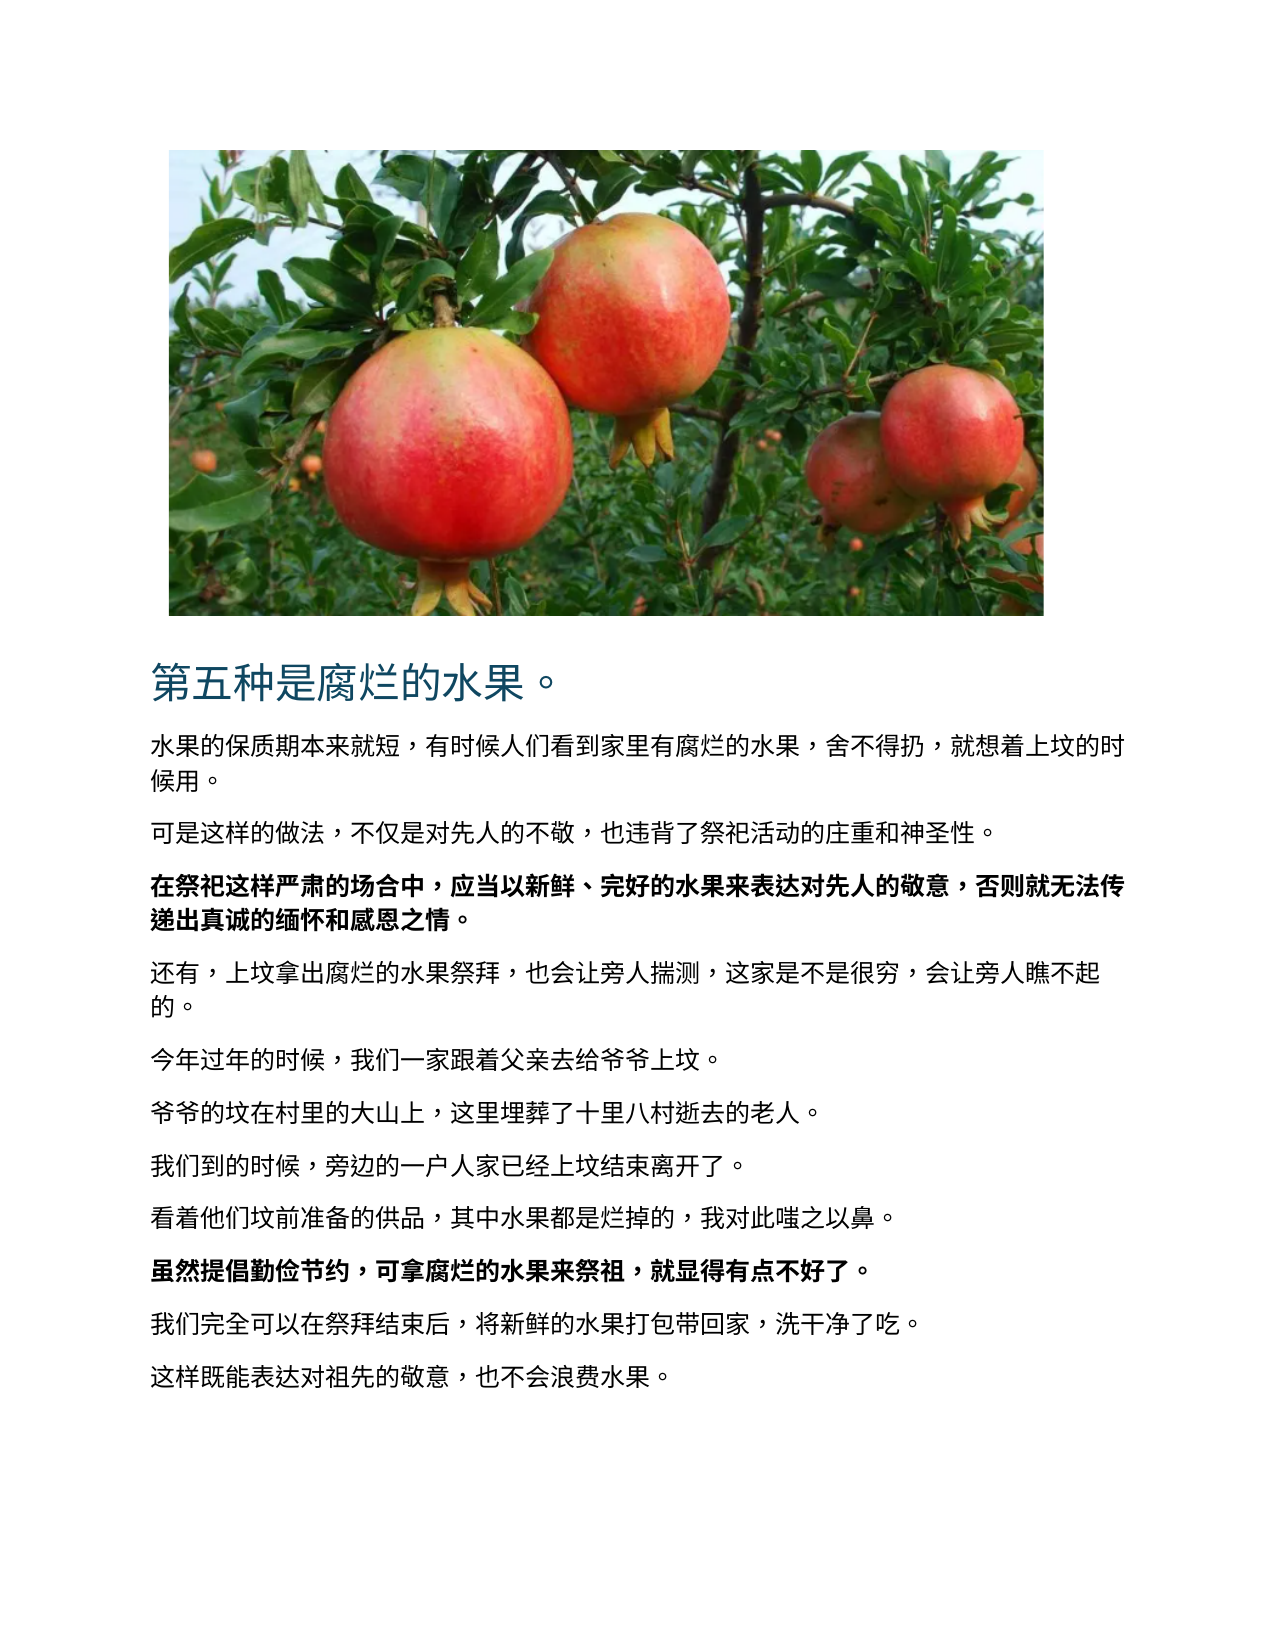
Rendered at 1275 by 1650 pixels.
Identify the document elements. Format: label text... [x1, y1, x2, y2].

text 可是这样的做法，不仅是对先人的不敬，也违背了祭祀活动的庄重和神圣性。 [150, 816, 1125, 850]
subtitle 第五种是腐烂的水果。 [150, 653, 1125, 710]
text 水果的保质期本来就短，有时候人们看到家里有腐烂的水果，舍不得扔，就想着上坟的时候用。 [150, 729, 1125, 797]
text 看着他们坟前准备的供品，其中水果都是烂掉的，我对此嗤之以鼻。 [150, 1201, 1125, 1235]
text 在祭祀这样严肃的场合中，应当以新鲜、完好的水果来表达对先人的敬意，否则就无法传递出真诚的缅怀和感恩之情。 [150, 869, 1125, 937]
text 今年过年的时候，我们一家跟着父亲去给爷爷上坟。 [150, 1042, 1125, 1077]
text 虽然提倡勤俭节约，可拿腐烂的水果来祭祖，就显得有点不好了。 [150, 1254, 1125, 1288]
text 我们到的时候，旁边的一户人家已经上坟结束离开了。 [150, 1148, 1125, 1182]
text 这样既能表达对祖先的敬意，也不会浪费水果。 [150, 1359, 1125, 1393]
picture [168, 150, 1044, 616]
text 还有，上坟拿出腐烂的水果祭拜，也会让旁人揣测，这家是不是很穷，会让旁人瞧不起的。 [150, 956, 1125, 1024]
text 我们完全可以在祭拜结束后，将新鲜的水果打包带回家，洗干净了吃。 [150, 1307, 1125, 1341]
text 爷爷的坟在村里的大山上，这里埋葬了十里八村逝去的老人。 [150, 1095, 1125, 1129]
